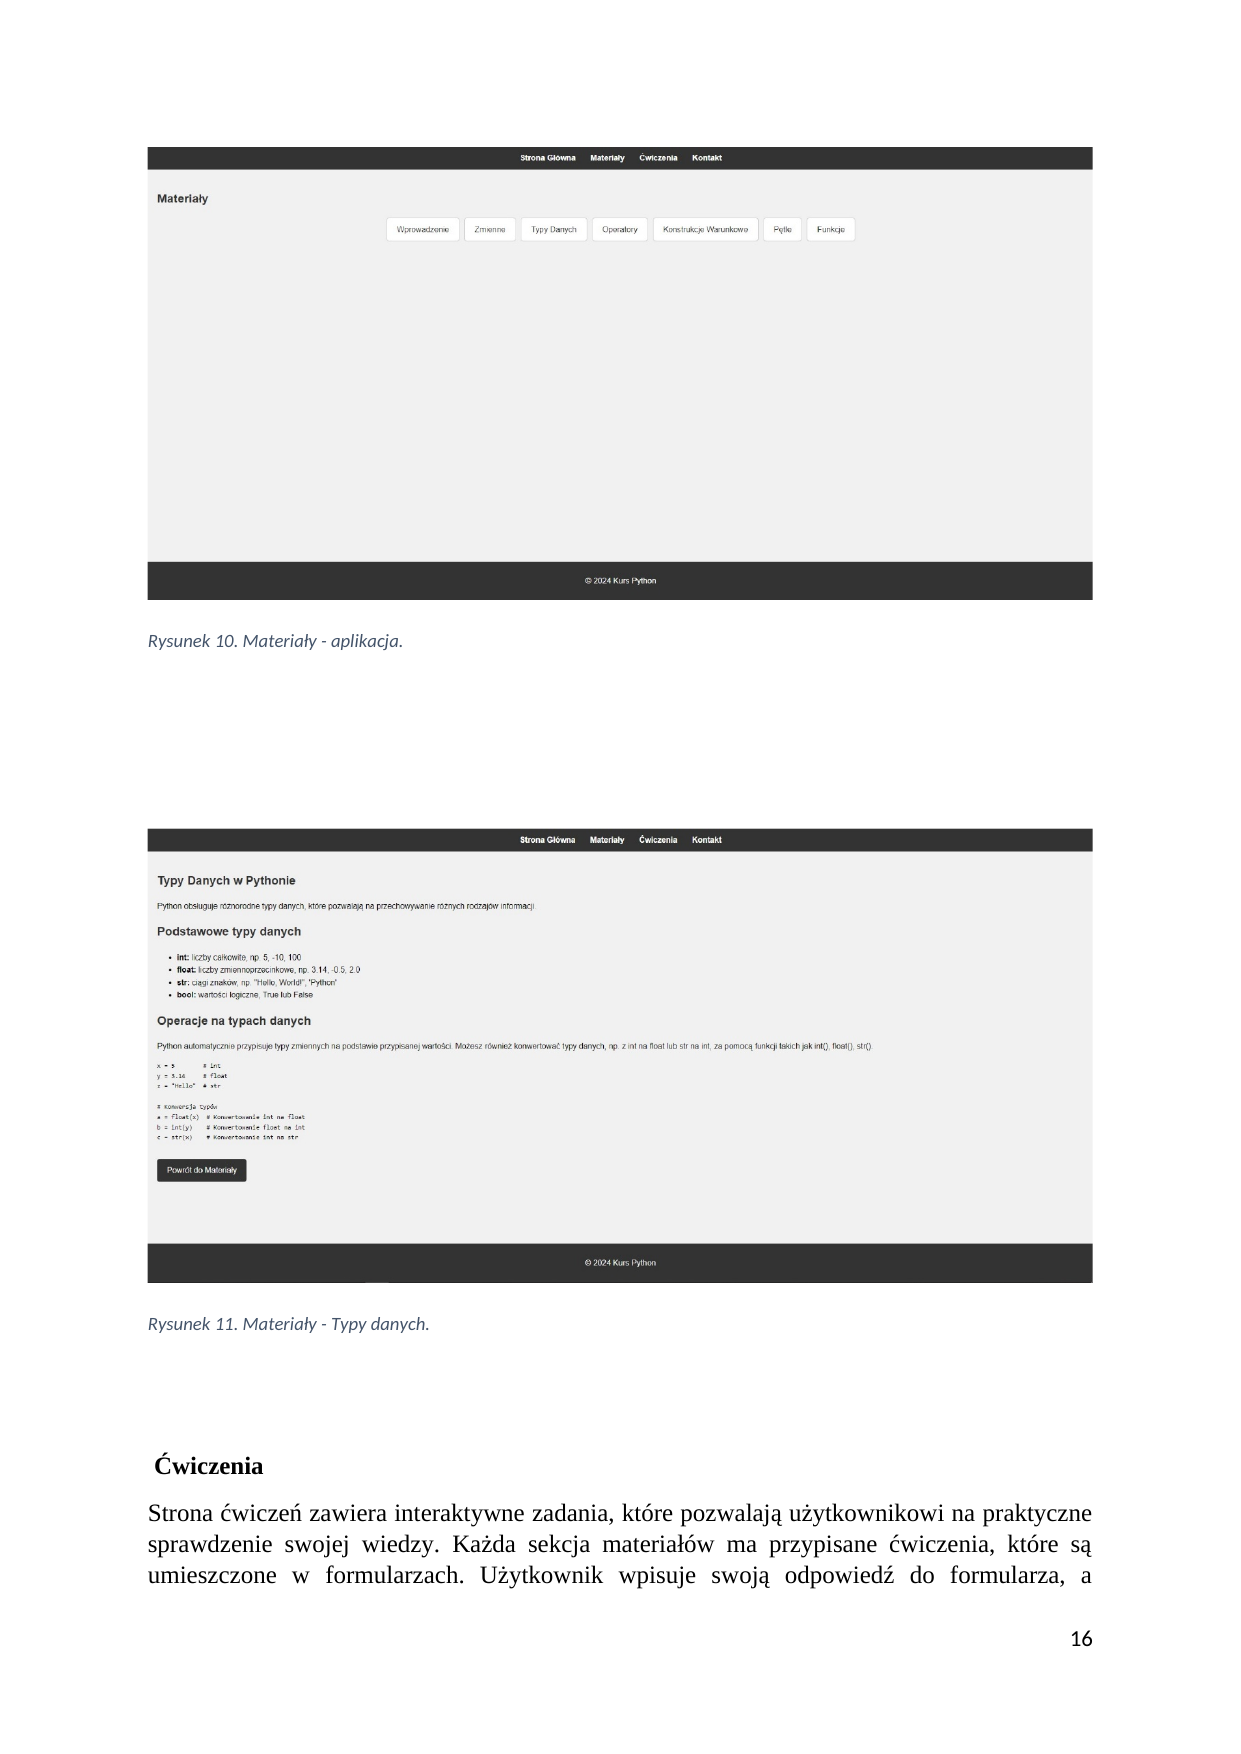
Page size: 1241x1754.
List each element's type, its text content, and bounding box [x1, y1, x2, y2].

text Rysunek 10. Materiały - aplikacja. [148, 629, 1093, 652]
picture [147, 828, 1093, 1283]
text Ćwiczenia [148, 1451, 1093, 1479]
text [148, 1498, 1093, 1589]
picture [147, 147, 1093, 600]
text Rysunek 11. Materiały - Typy danych. [148, 1312, 1093, 1334]
